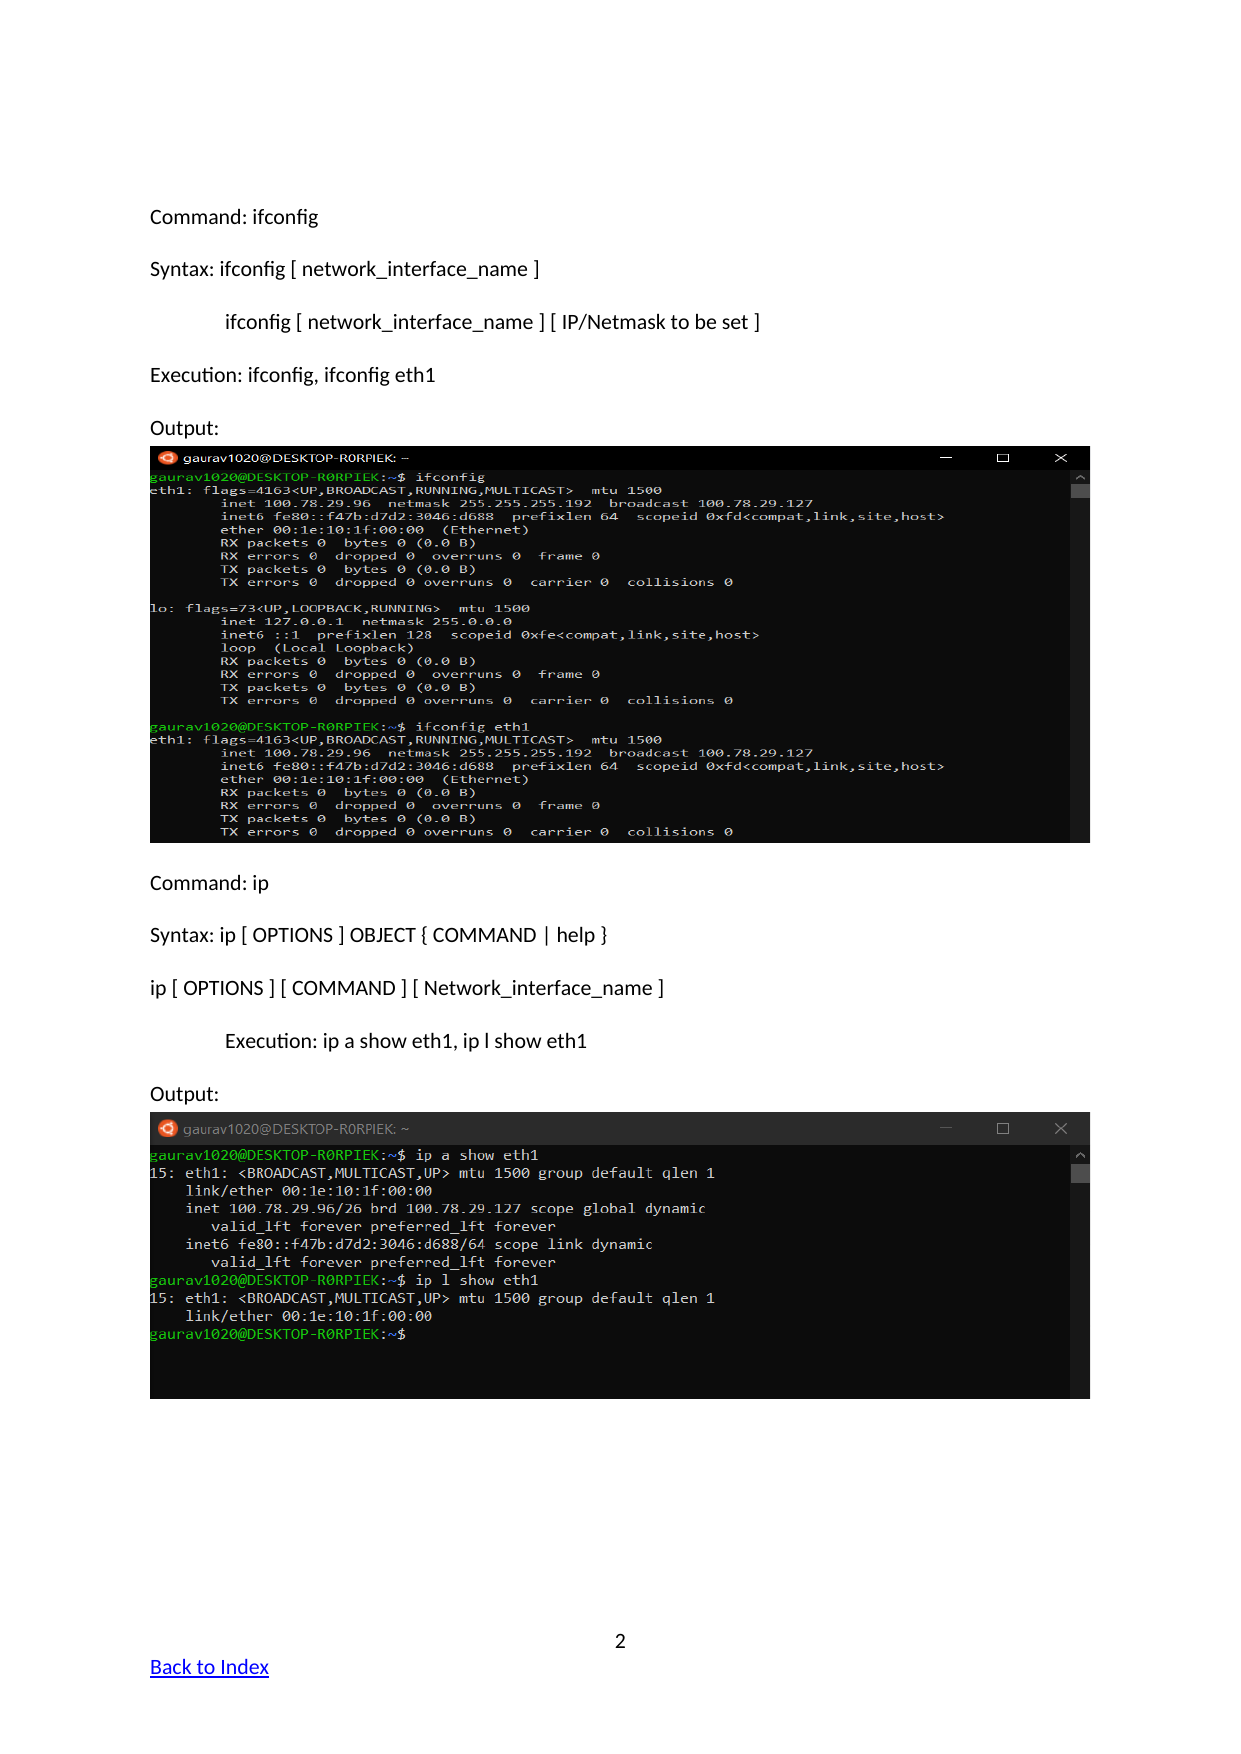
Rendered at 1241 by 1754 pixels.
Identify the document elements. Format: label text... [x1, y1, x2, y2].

text Output: [150, 1080, 1090, 1112]
text Execution: ip a show eth1, ip l show eth1 [150, 1027, 1090, 1054]
picture [150, 1112, 1091, 1399]
text Command: ifconfig [150, 203, 1090, 229]
text Syntax: ip [ OPTIONS ] OBJECT { COMMAND | help } [150, 922, 1090, 948]
text ifconfig [ network_interface_name ] [ IP/Netmask to be set ] [150, 308, 1090, 335]
text Output: [150, 414, 1090, 446]
picture [150, 446, 1091, 843]
text Syntax: ifconfig [ network_interface_name ] [150, 256, 1090, 282]
text Execution: ifconfig, ifconfig eth1 [150, 361, 1090, 388]
text Command: ip [150, 869, 1090, 895]
text ip [ OPTIONS ] [ COMMAND ] [ Network_interface_name ] [150, 974, 1090, 1001]
